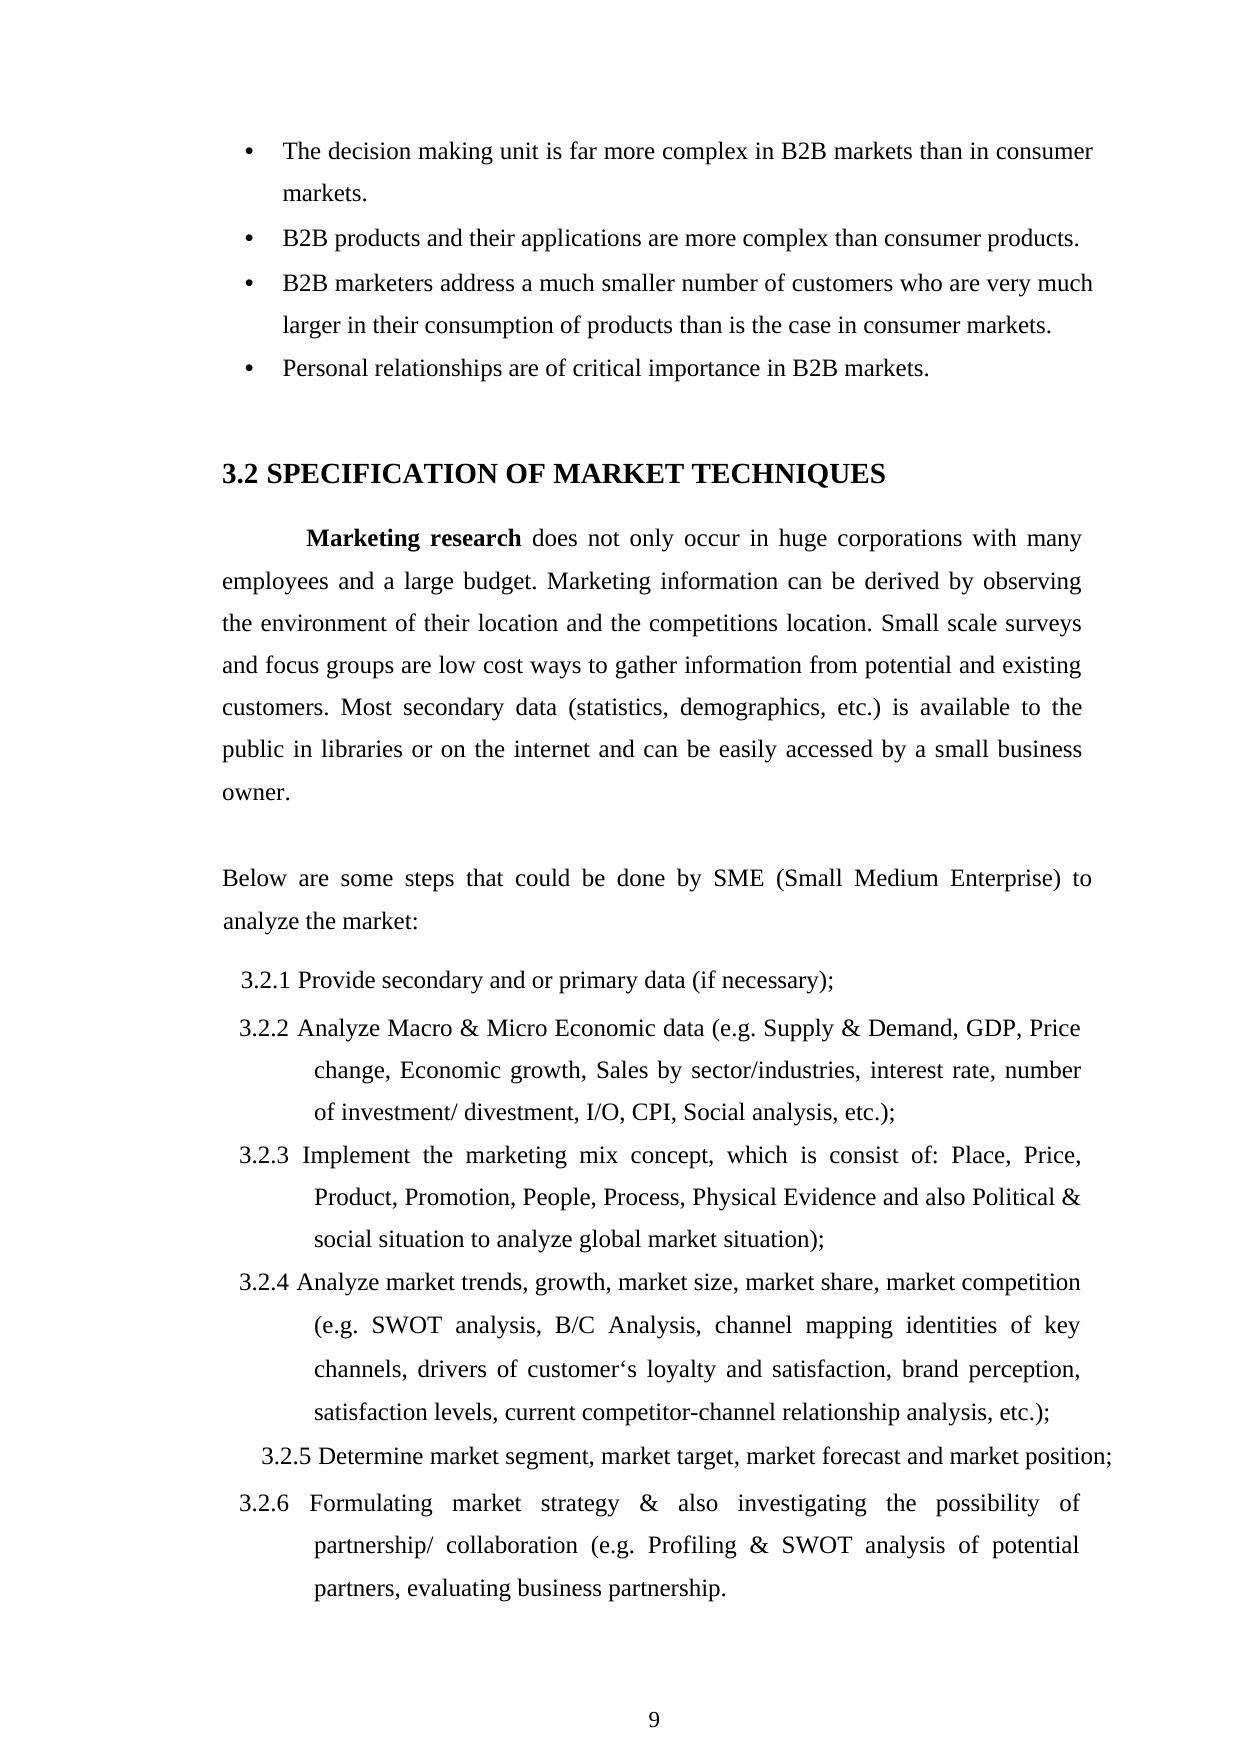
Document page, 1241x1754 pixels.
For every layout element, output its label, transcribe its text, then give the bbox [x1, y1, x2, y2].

list B2B products and their applications are more complex than consumer products. [244, 223, 1094, 252]
list The decision making unit is far more complex in B2B markets than in consumer markets. [244, 136, 1094, 207]
text 3.2.2 Analyze Macro & Micro Economic data (e.g. Supply & Demand, GDP, Price change, Economic growth, Sales by sector/industries, interest rate, number of investment/ divestment, I/O, CPI, Social analysis, etc.); [239, 1013, 1082, 1126]
text Below are some steps that could be done by SME (Small Medium Enterprise) to analyze the market: [222, 863, 1094, 935]
text Marketing research does not only occur in huge corporations with many employees and a large budget. Marketing information can be derived by observing the environment of their location and the competitions location. Small scale surveys and focus groups are low cost ways to gather information from potential and existing customers. Most secondary data (statistics, demographics, etc.) is available to the public in libraries or on the internet and can be easily accessed by a small business owner. [222, 523, 1083, 805]
list B2B marketers address a much smaller number of customers who are very much larger in their consumption of products than is the case in consumer markets. [244, 268, 1094, 339]
text 3.2.6 Formulating market strategy & also investigating the possibility of partnership/ collaboration (e.g. Profiling & SWOT analysis of potential partners, evaluating business partnership. [239, 1488, 1081, 1602]
subtitle 3.2 SPECIFICATION OF MARKET TECHNIQUES [222, 456, 1183, 489]
list Personal relationships are of critical importance in B2B markets. [244, 353, 1094, 382]
text 3.2.1 Provide secondary and or primary data (if necessary); [241, 966, 1094, 994]
text 3.2.3 Implement the marketing mix concept, which is consist of: Place, Price, Product, Promotion, People, Process, Physical Evidence and also Political & social situation to analyze global market situation); [239, 1140, 1082, 1253]
text 3.2.5 Determine market segment, market target, market forecast and market position; [206, 1441, 1113, 1470]
text 3.2.4 Analyze market trends, growth, market size, market share, market competition (e.g. SWOT analysis, B/C Analysis, channel mapping identities of key channels, drivers of customer‘s loyalty and satisfaction, brand perception, satisfaction levels, current competitor-channel relationship analysis, etc.); [239, 1267, 1081, 1426]
